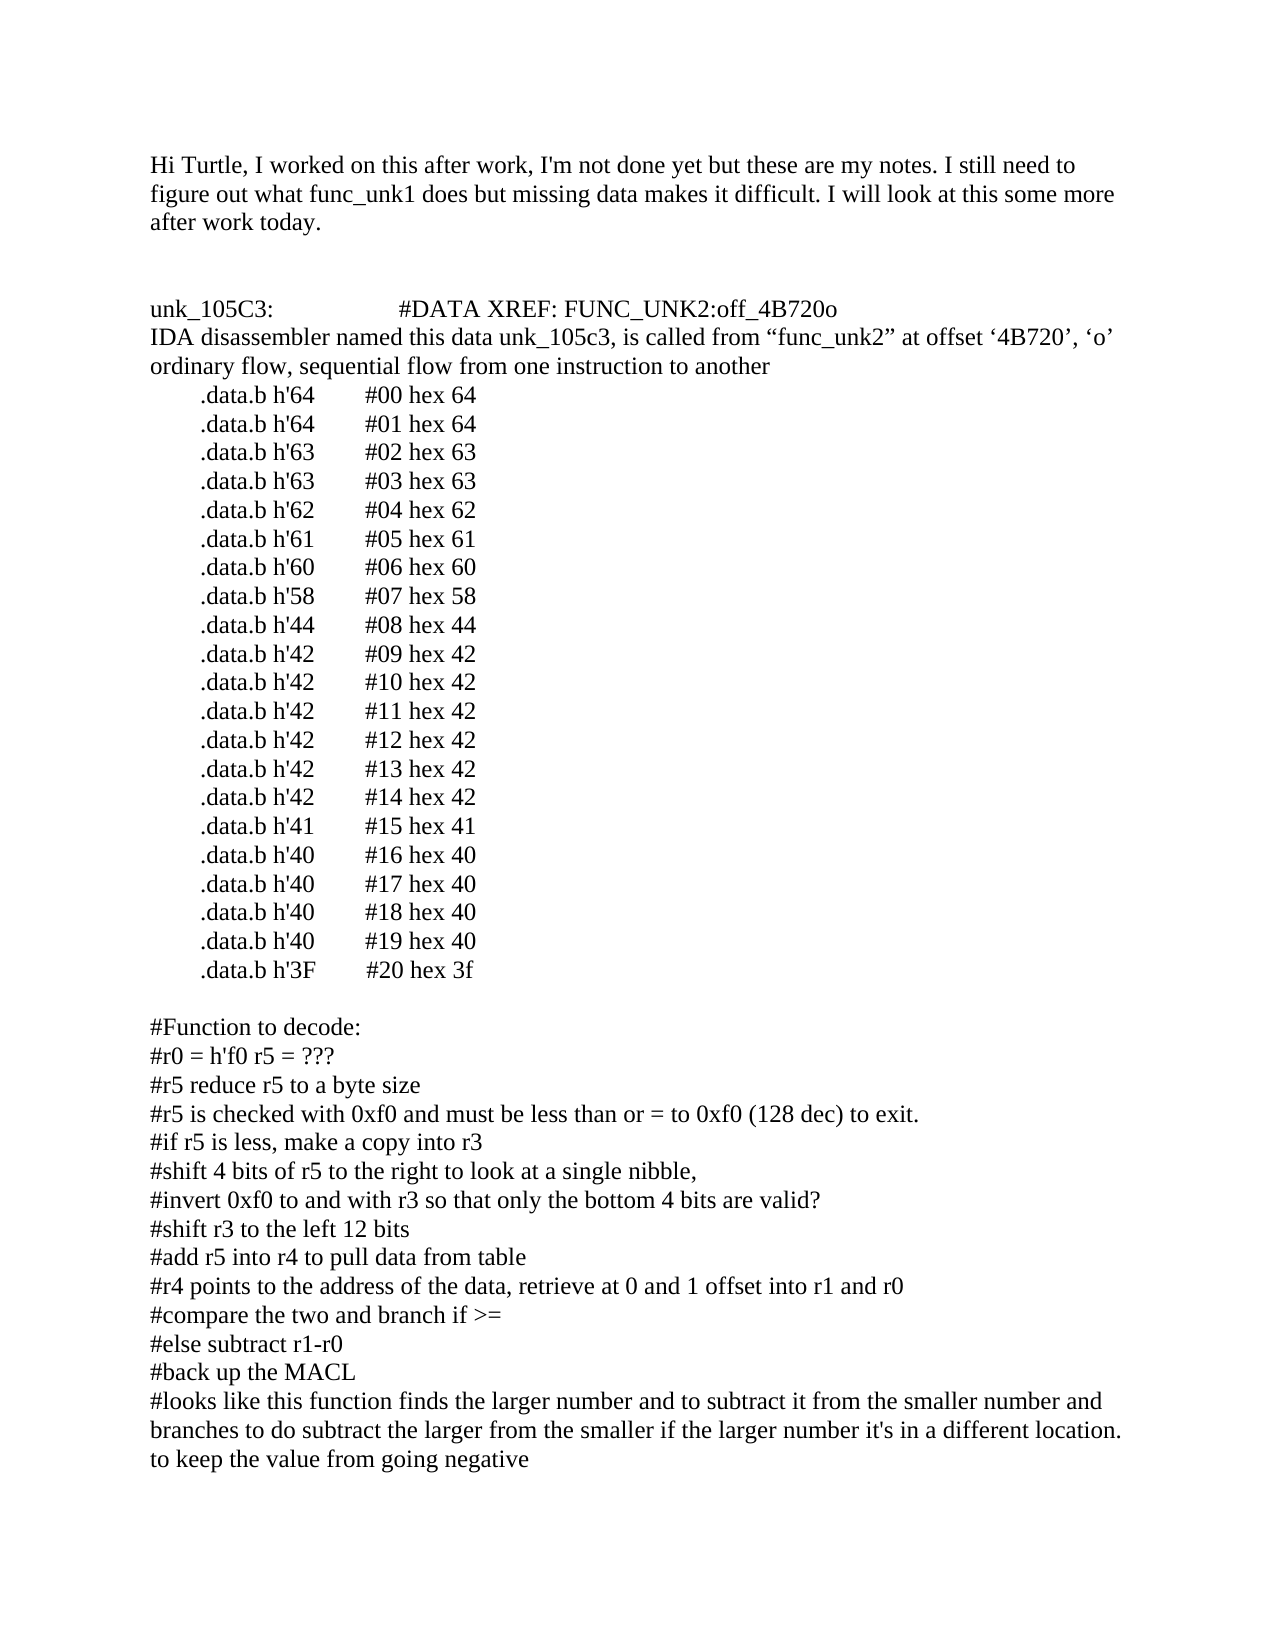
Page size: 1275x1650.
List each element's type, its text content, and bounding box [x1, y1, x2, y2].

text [150, 236, 1125, 1472]
text Hi Turtle, I worked on this after work, I'm not done yet but these are my notes. I still need to figure out what func_unk1 does but missing data makes it difficult. I will look at this some more after work today. [150, 150, 1125, 236]
